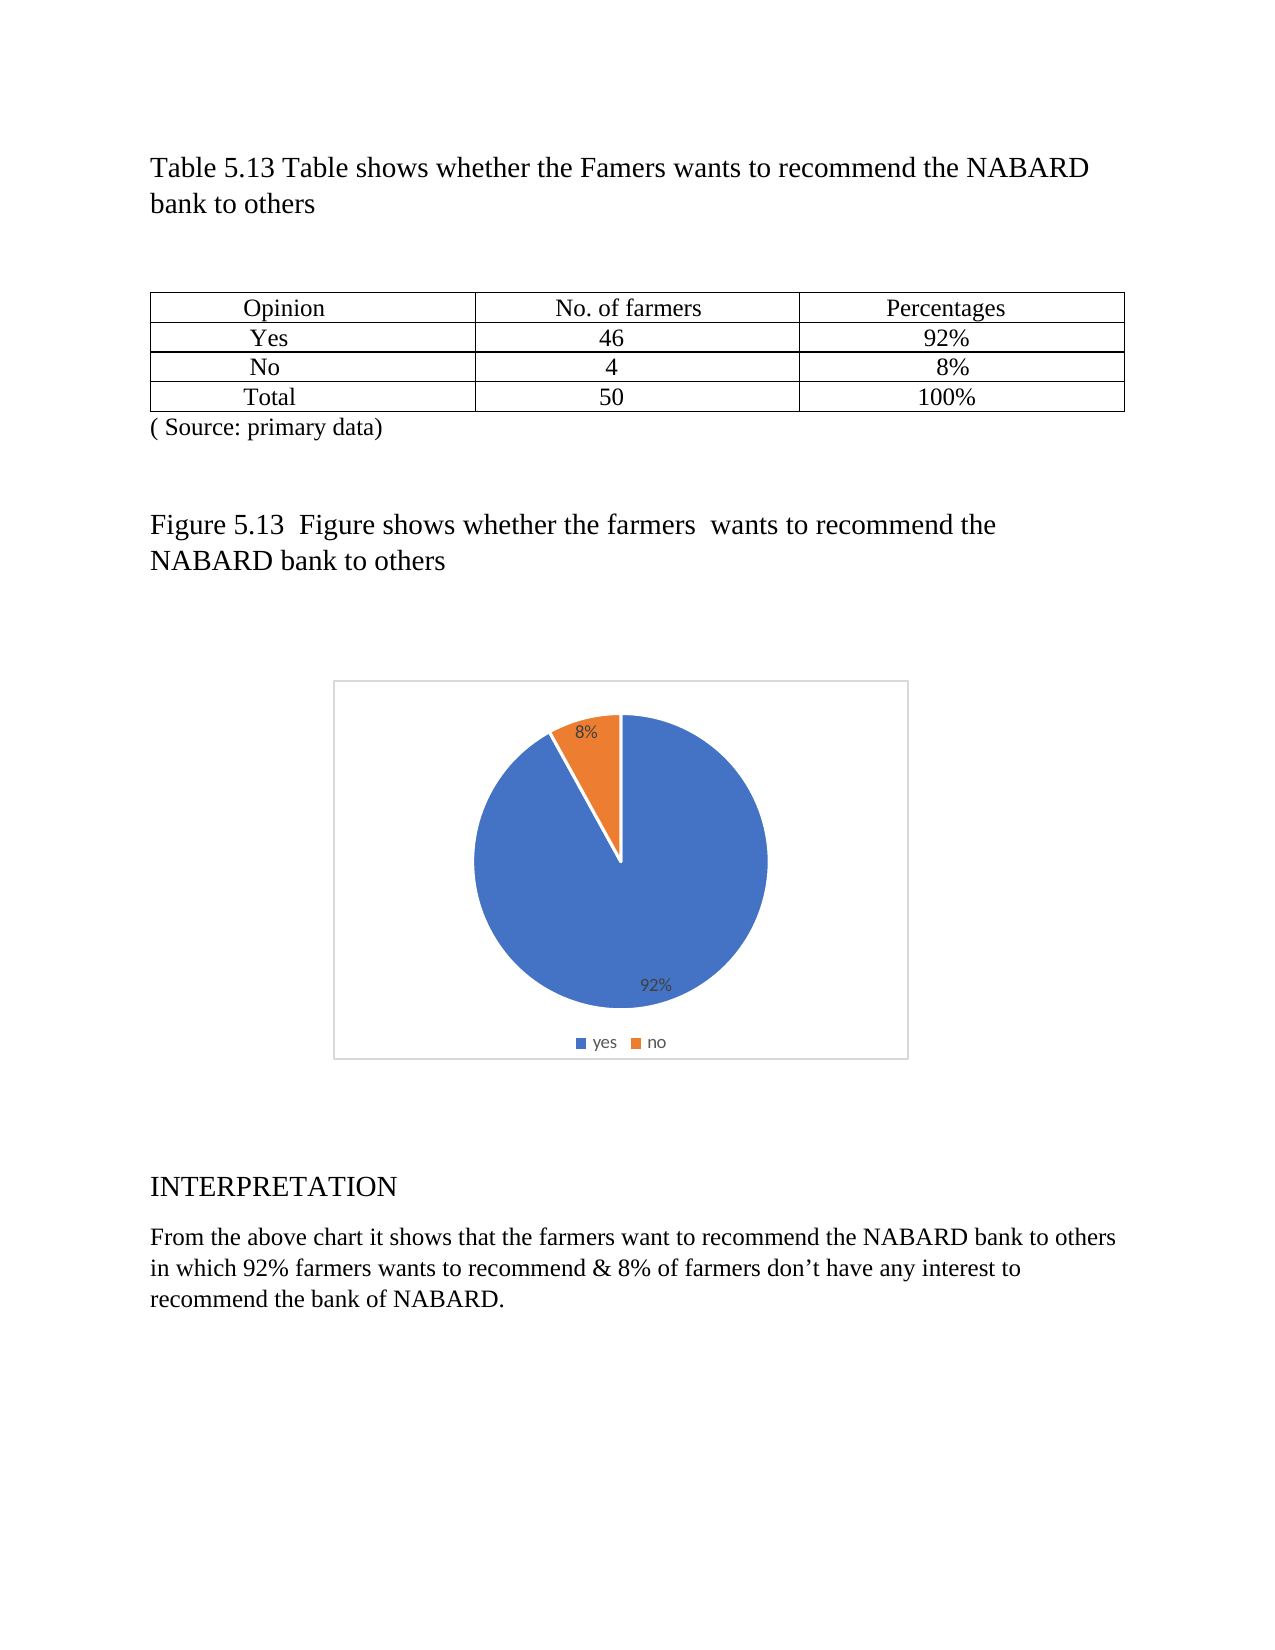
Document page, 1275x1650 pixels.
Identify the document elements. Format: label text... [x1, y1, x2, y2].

table_cell 46 [476, 323, 799, 351]
table_cell 4 [476, 353, 799, 381]
table_header Opinion [151, 293, 475, 322]
text ( Source: primary data) [150, 412, 1125, 441]
table_cell No [151, 353, 475, 381]
table_header No. of farmers [476, 293, 799, 322]
text Figure 5.13 Figure shows whether the farmers wants to recommend the NABARD bank to others [150, 507, 1125, 577]
table_header Percentages [800, 293, 1124, 322]
text From the above chart it shows that the farmers want to recommend the NABARD bank to others in which 92% farmers wants to recommend & 8% of farmers don’t have any interest to recommend the bank of NABARD. [150, 1222, 1125, 1312]
table_cell 100% [800, 382, 1124, 411]
table_cell Total [151, 382, 475, 411]
text INTERPRETATION [150, 1169, 1125, 1202]
text Table 5.13 Table shows whether the Famers wants to recommend the NABARD bank to others [150, 150, 1125, 220]
table_cell Yes [151, 323, 475, 351]
table_cell 92% [800, 323, 1124, 351]
table_cell 50 [476, 382, 799, 411]
table_cell 8% [800, 353, 1124, 381]
